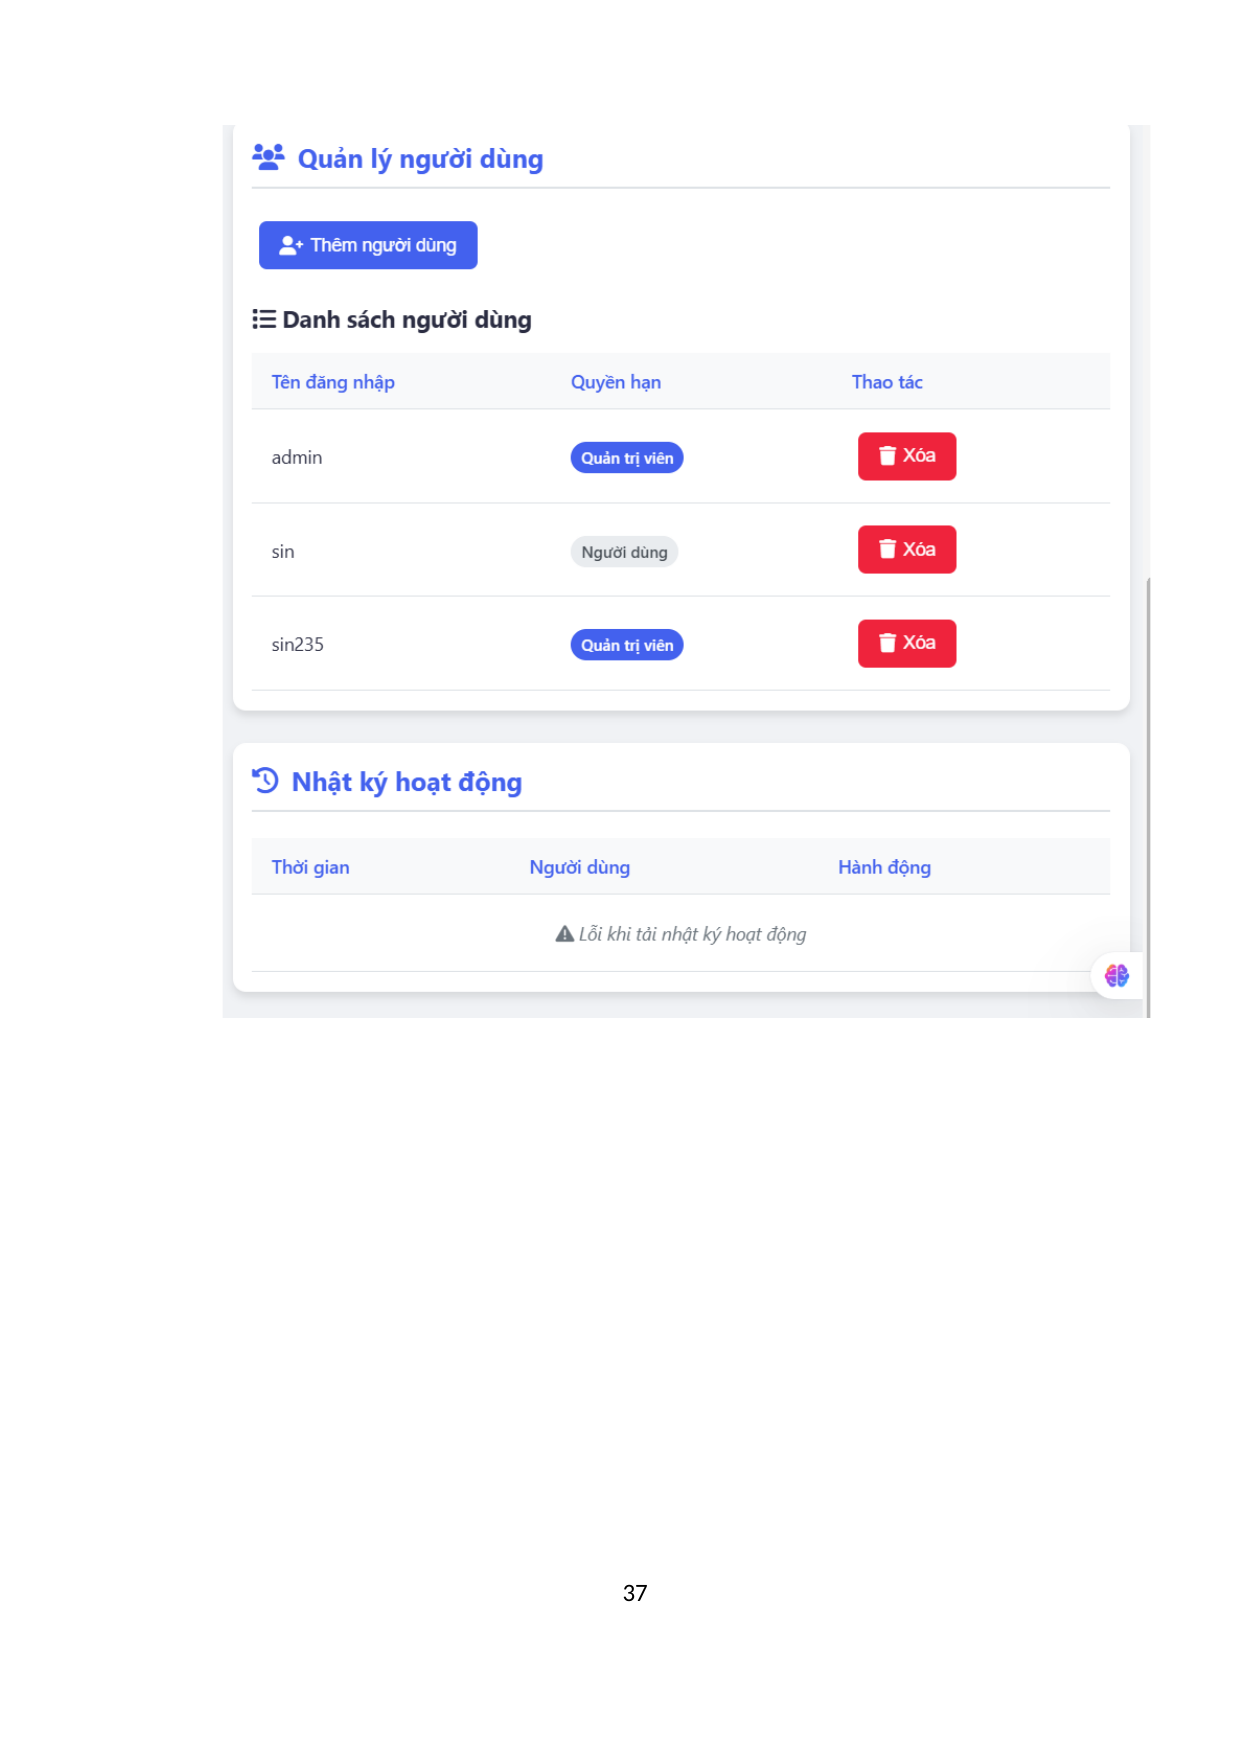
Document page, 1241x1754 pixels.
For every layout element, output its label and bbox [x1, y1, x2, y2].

picture [222, 125, 1151, 1018]
